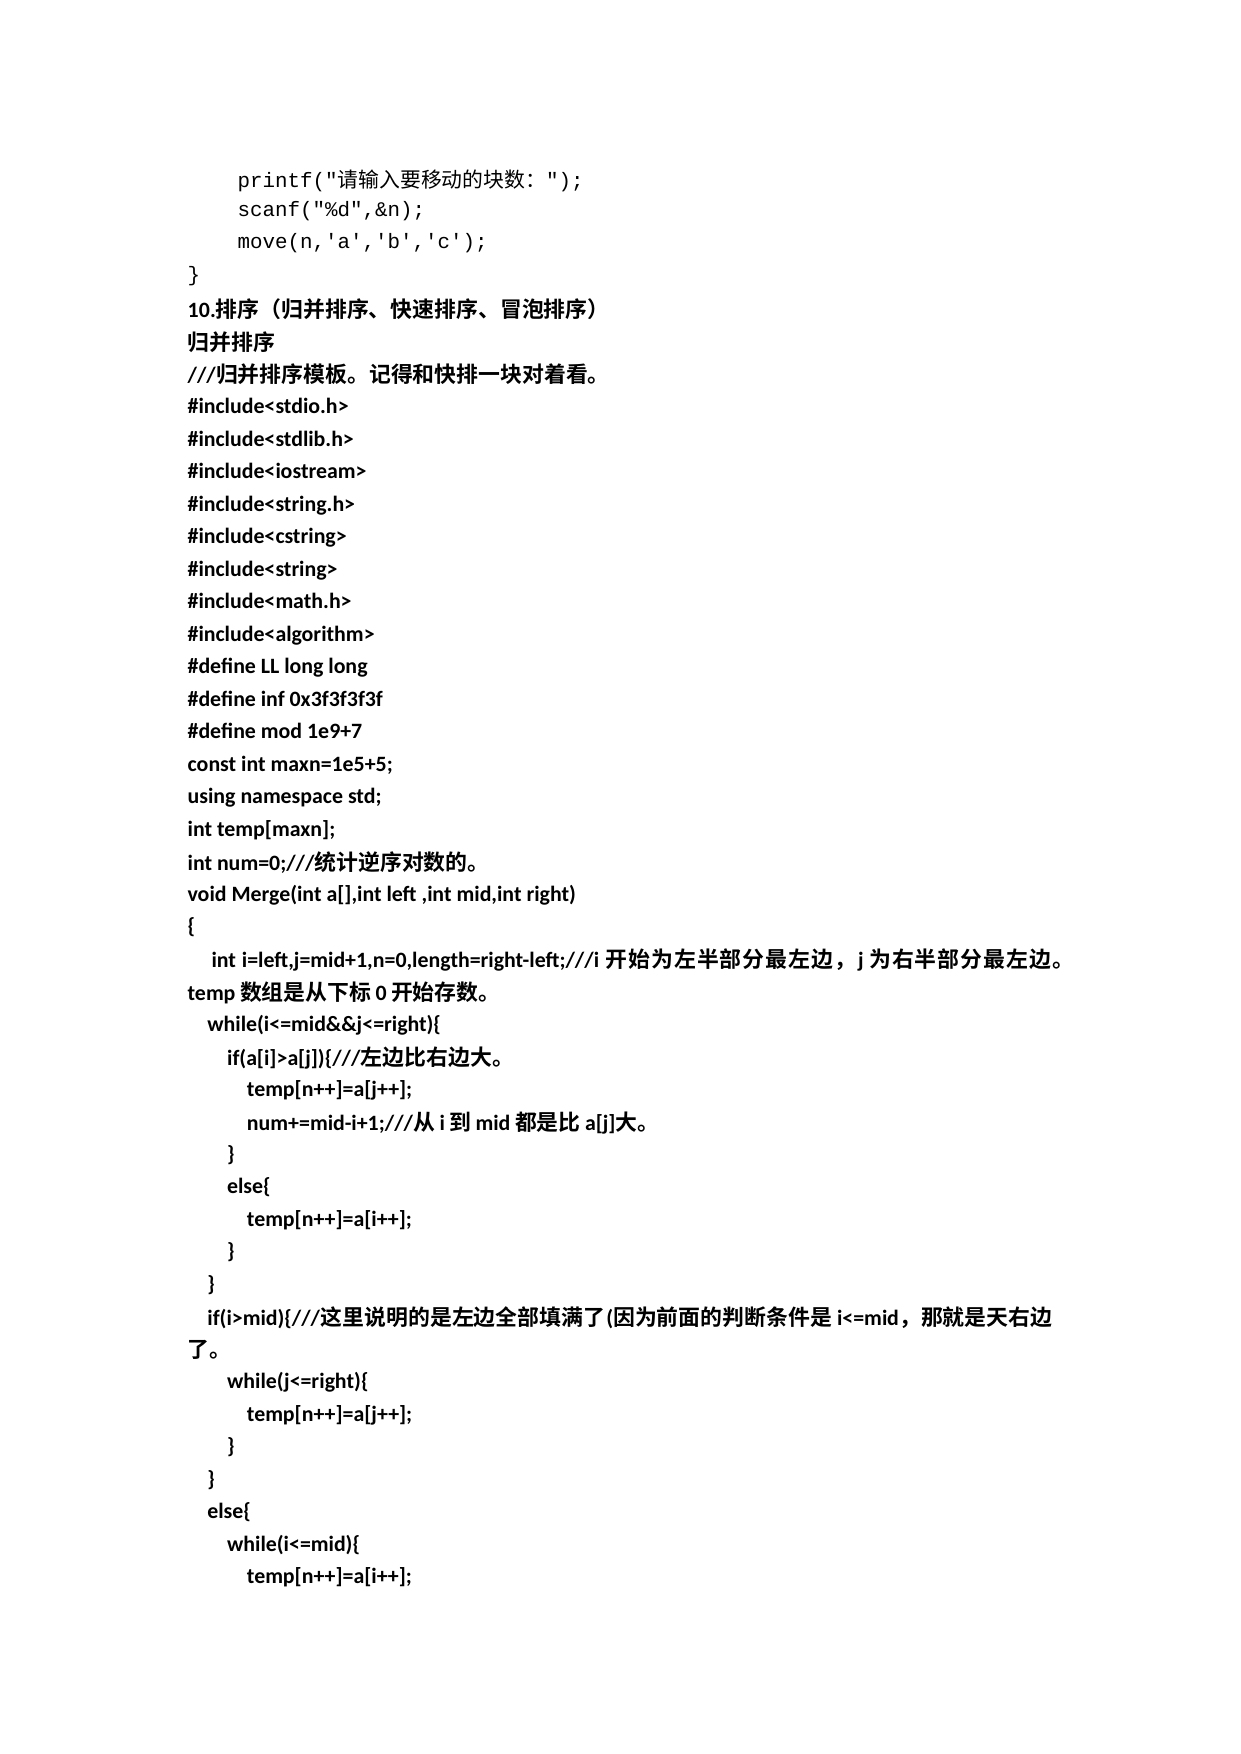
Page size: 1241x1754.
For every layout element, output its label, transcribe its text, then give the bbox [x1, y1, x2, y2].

text else{ [187, 1494, 1053, 1527]
text #define inf 0x3f3f3f3f [187, 682, 1053, 714]
text #define LL long long [187, 649, 1053, 682]
text if(i>mid){///这里说明的是左边全部填满了(因为前面的判断条件是i<=mid，那就是天右边了。 [187, 1299, 1053, 1364]
text #define mod 1e9+7 [187, 714, 1053, 747]
text temp[n++]=a[i++]; [187, 1202, 1053, 1234]
text #include<cstring> [187, 519, 1053, 552]
text } [187, 1429, 1053, 1462]
text temp[n++]=a[i++]; [187, 1559, 1053, 1592]
text while(i<=mid){ [187, 1527, 1053, 1559]
text while(j<=right){ [187, 1364, 1053, 1397]
text const int maxn=1e5+5; [187, 747, 1053, 779]
text printf("请输入要移动的块数："); [187, 162, 1053, 194]
text temp[n++]=a[j++]; [187, 1397, 1053, 1429]
text #include<stdlib.h> [187, 422, 1053, 454]
text void Merge(int a[],int left ,int mid,int right) [187, 877, 1053, 909]
text else{ [187, 1169, 1053, 1202]
text temp[n++]=a[j++]; [187, 1072, 1053, 1104]
text } [187, 1267, 1053, 1299]
text int i=left,j=mid+1,n=0,length=right-left;///i开始为左半部分最左边，j为右半部分最左边。temp数组是从下标0开始存数。 [187, 942, 1053, 1007]
text num+=mid-i+1;///从i到mid都是比a[j]大。 [187, 1104, 1053, 1137]
text ///归并排序模板。记得和快排一块对着看。 [187, 357, 1053, 389]
text scanf("%d",&n); [187, 194, 1053, 227]
text } [187, 259, 1053, 292]
text } [187, 1234, 1053, 1267]
text using namespace std; [187, 779, 1053, 812]
text while(i<=mid&&j<=right){ [187, 1007, 1053, 1039]
text 归并排序 [187, 324, 1053, 357]
text #include<string> [187, 552, 1053, 584]
text #include<math.h> [187, 584, 1053, 617]
text #include<string.h> [187, 487, 1053, 519]
text move(n,'a','b','c'); [187, 227, 1053, 259]
text #include<stdio.h> [187, 389, 1053, 422]
text } [187, 1137, 1053, 1169]
text if(a[i]>a[j]){///左边比右边大。 [187, 1039, 1053, 1072]
text { [187, 909, 1053, 942]
text #include<iostream> [187, 454, 1053, 487]
text } [187, 1462, 1053, 1494]
text int temp[maxn]; [187, 812, 1053, 844]
text #include<algorithm> [187, 617, 1053, 649]
text 10.排序（归并排序、快速排序、冒泡排序） [187, 292, 1053, 324]
text int num=0;///统计逆序对数的。 [187, 844, 1053, 877]
